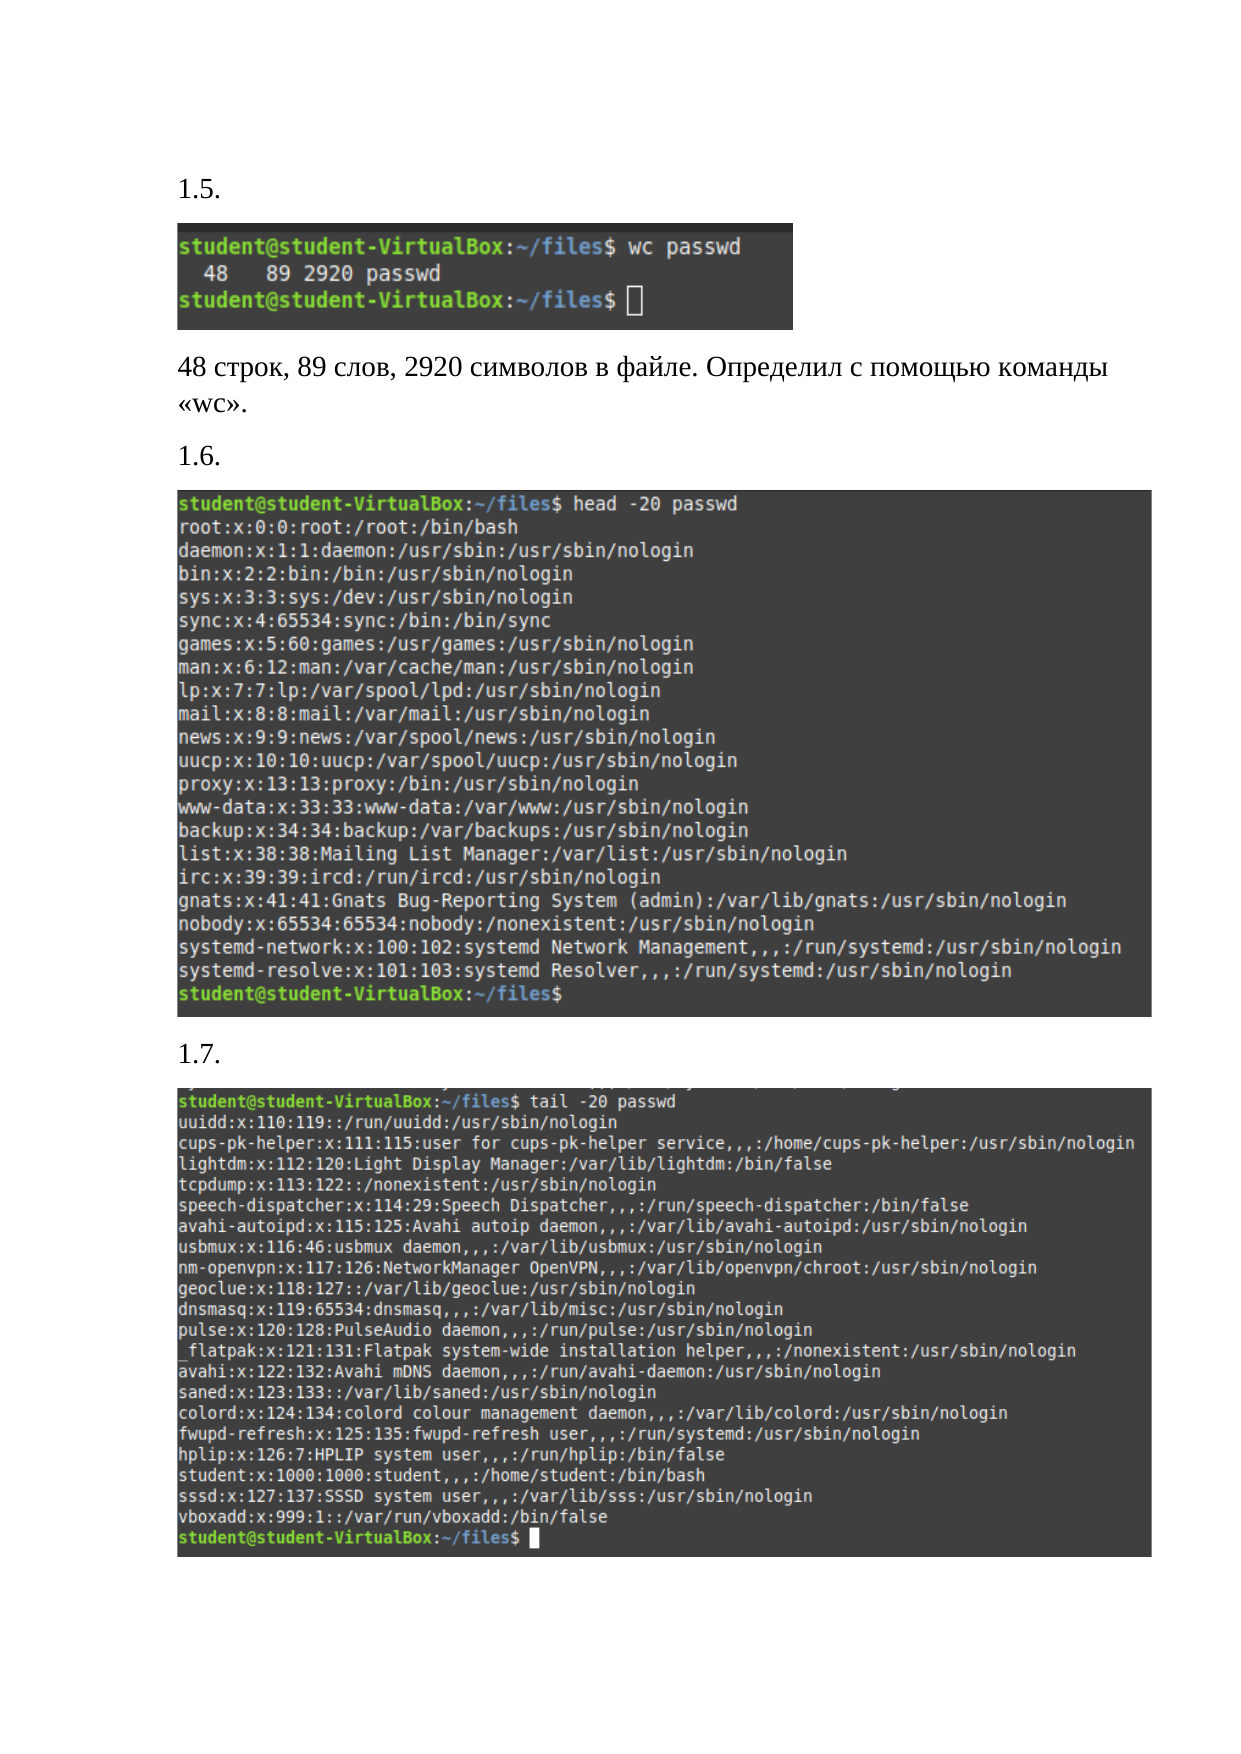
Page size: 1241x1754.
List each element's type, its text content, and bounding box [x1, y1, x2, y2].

picture [177, 1088, 1152, 1557]
picture [177, 490, 1152, 1017]
text 1.7. [177, 1036, 1152, 1069]
text 1.6. [177, 438, 1152, 471]
text 1.5. [177, 171, 1152, 204]
picture [177, 223, 793, 330]
text 48 строк, 89 слов, 2920 символов в файле. Определил с помощью команды «wc». [177, 349, 1152, 418]
